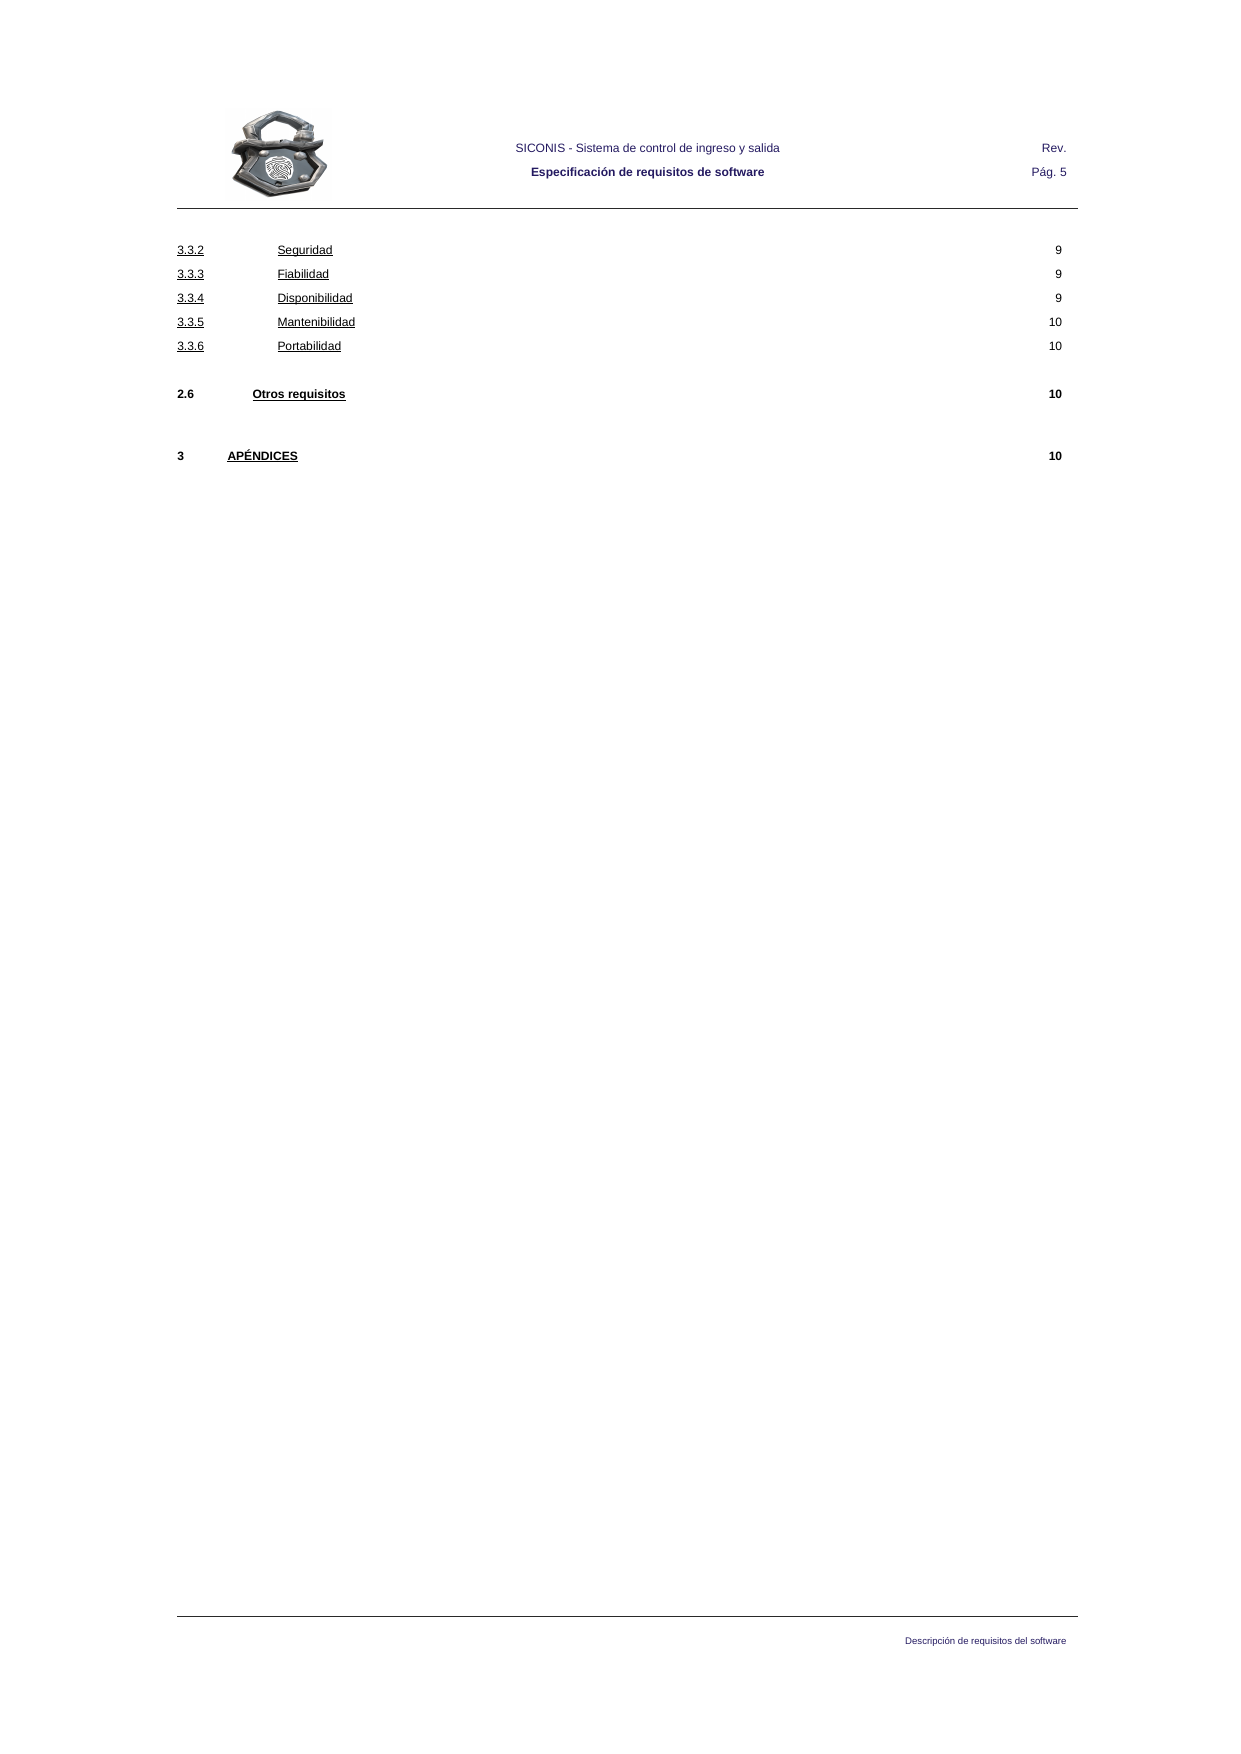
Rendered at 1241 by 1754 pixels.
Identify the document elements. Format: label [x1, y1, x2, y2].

picture [224, 108, 333, 201]
